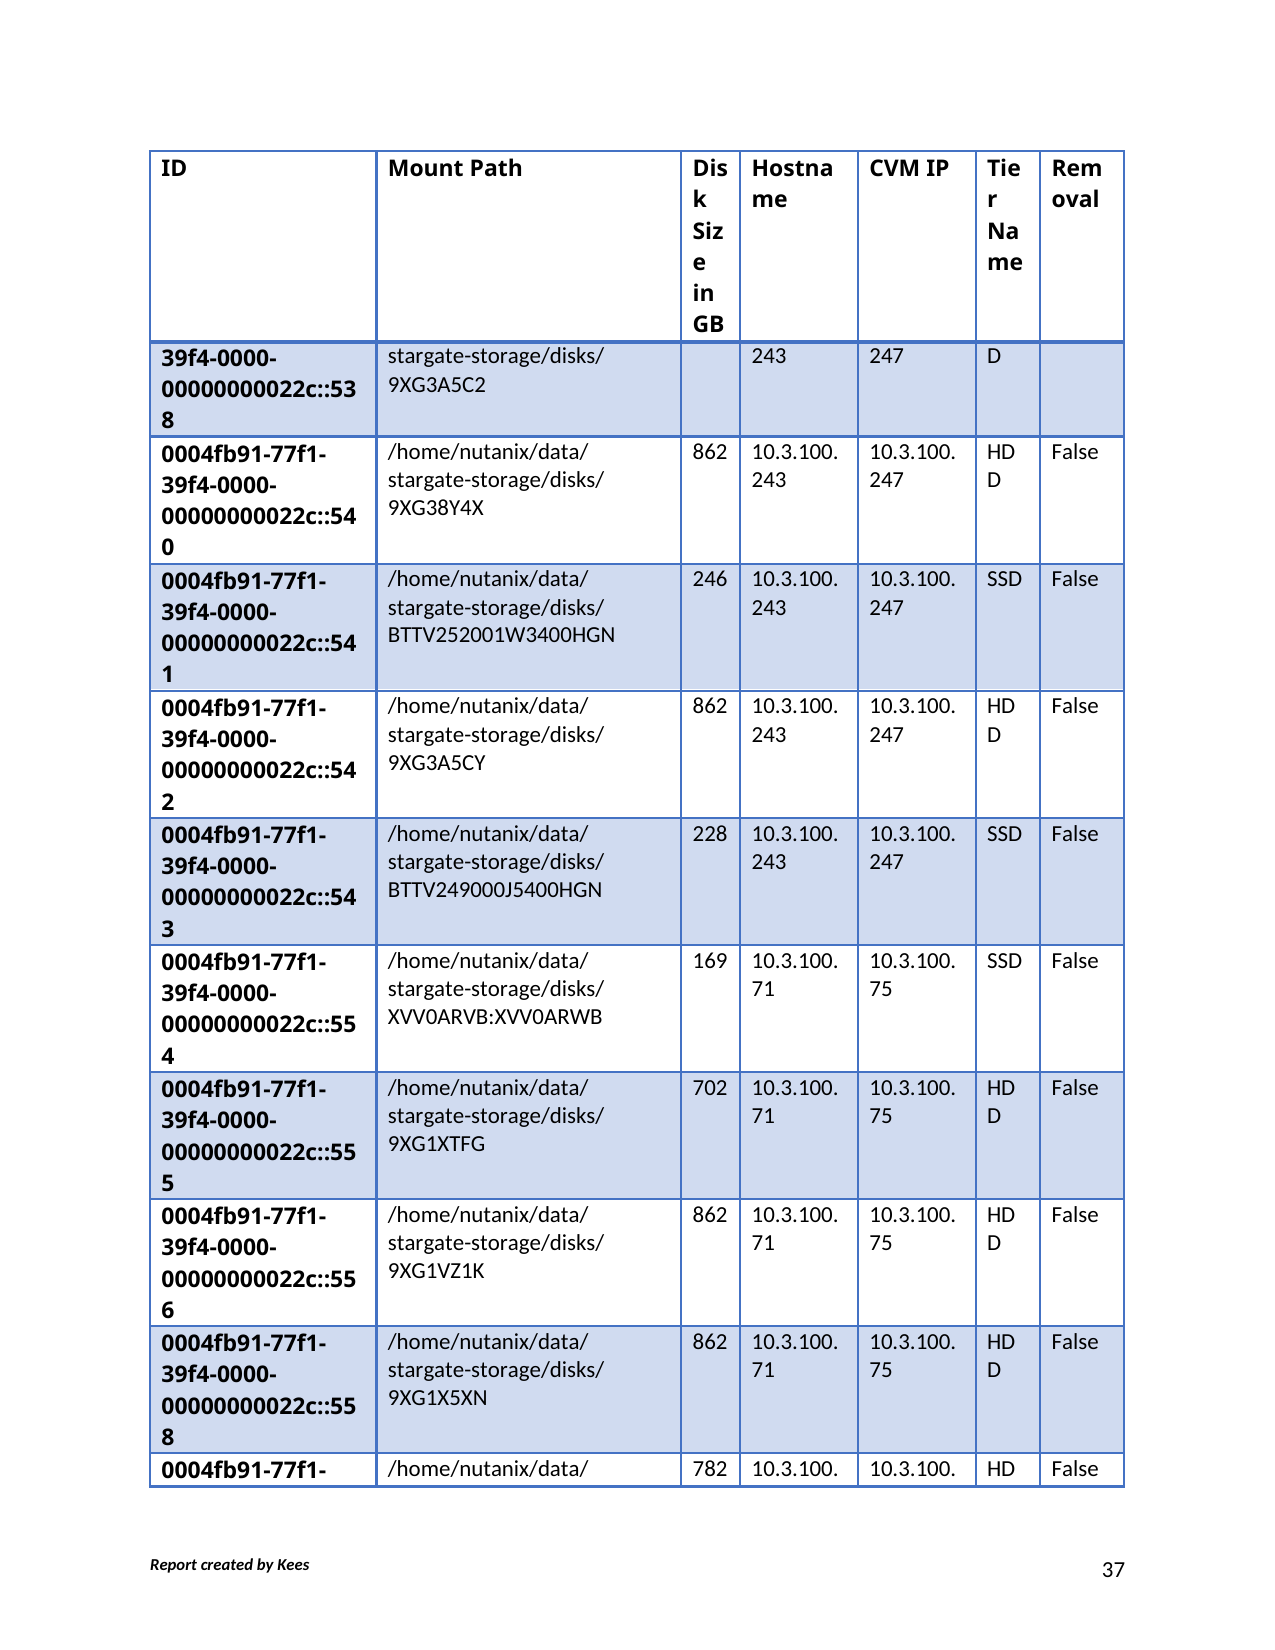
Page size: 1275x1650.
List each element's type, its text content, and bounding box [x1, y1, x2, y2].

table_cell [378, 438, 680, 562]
table_header Hostname [741, 152, 857, 339]
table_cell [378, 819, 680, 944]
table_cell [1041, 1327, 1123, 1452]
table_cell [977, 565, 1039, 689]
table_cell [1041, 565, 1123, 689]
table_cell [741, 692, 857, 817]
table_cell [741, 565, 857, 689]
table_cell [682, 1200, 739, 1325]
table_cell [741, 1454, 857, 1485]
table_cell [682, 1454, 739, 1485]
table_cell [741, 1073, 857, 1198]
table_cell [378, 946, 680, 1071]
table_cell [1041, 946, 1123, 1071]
table_header Tier Name [977, 152, 1039, 339]
table_header Removal [1041, 152, 1123, 339]
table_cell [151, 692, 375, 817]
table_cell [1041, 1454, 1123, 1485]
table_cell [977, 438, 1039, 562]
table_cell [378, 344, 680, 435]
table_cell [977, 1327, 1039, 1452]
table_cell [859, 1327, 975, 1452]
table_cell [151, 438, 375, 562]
table_header ID [151, 152, 375, 339]
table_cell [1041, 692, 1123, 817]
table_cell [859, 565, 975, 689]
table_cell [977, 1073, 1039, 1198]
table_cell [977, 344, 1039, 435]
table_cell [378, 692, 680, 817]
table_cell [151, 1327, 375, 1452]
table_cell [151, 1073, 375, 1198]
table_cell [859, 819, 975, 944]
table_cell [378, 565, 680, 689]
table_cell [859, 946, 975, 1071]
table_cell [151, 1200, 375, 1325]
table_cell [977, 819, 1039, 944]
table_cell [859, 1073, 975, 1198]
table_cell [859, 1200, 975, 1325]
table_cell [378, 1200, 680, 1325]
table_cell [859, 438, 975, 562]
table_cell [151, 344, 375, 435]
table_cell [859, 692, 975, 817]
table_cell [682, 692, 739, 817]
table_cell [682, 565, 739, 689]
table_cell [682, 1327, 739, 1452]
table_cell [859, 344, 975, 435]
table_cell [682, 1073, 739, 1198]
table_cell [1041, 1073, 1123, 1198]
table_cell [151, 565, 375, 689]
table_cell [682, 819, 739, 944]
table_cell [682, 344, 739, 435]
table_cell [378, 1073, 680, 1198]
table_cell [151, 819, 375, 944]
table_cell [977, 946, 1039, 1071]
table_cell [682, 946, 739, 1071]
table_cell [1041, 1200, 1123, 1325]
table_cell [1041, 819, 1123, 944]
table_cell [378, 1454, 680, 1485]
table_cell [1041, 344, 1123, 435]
table_header CVM IP [859, 152, 975, 339]
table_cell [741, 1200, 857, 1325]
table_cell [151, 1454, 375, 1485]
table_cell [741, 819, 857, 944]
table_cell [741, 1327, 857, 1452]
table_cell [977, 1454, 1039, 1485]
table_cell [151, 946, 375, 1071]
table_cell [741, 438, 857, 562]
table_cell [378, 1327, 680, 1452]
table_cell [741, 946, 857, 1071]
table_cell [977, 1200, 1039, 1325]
table_header Disk Size in GB [682, 152, 739, 339]
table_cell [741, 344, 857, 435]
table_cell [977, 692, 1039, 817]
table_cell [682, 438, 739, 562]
table_header Mount Path [378, 152, 680, 339]
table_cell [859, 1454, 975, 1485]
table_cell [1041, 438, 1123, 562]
